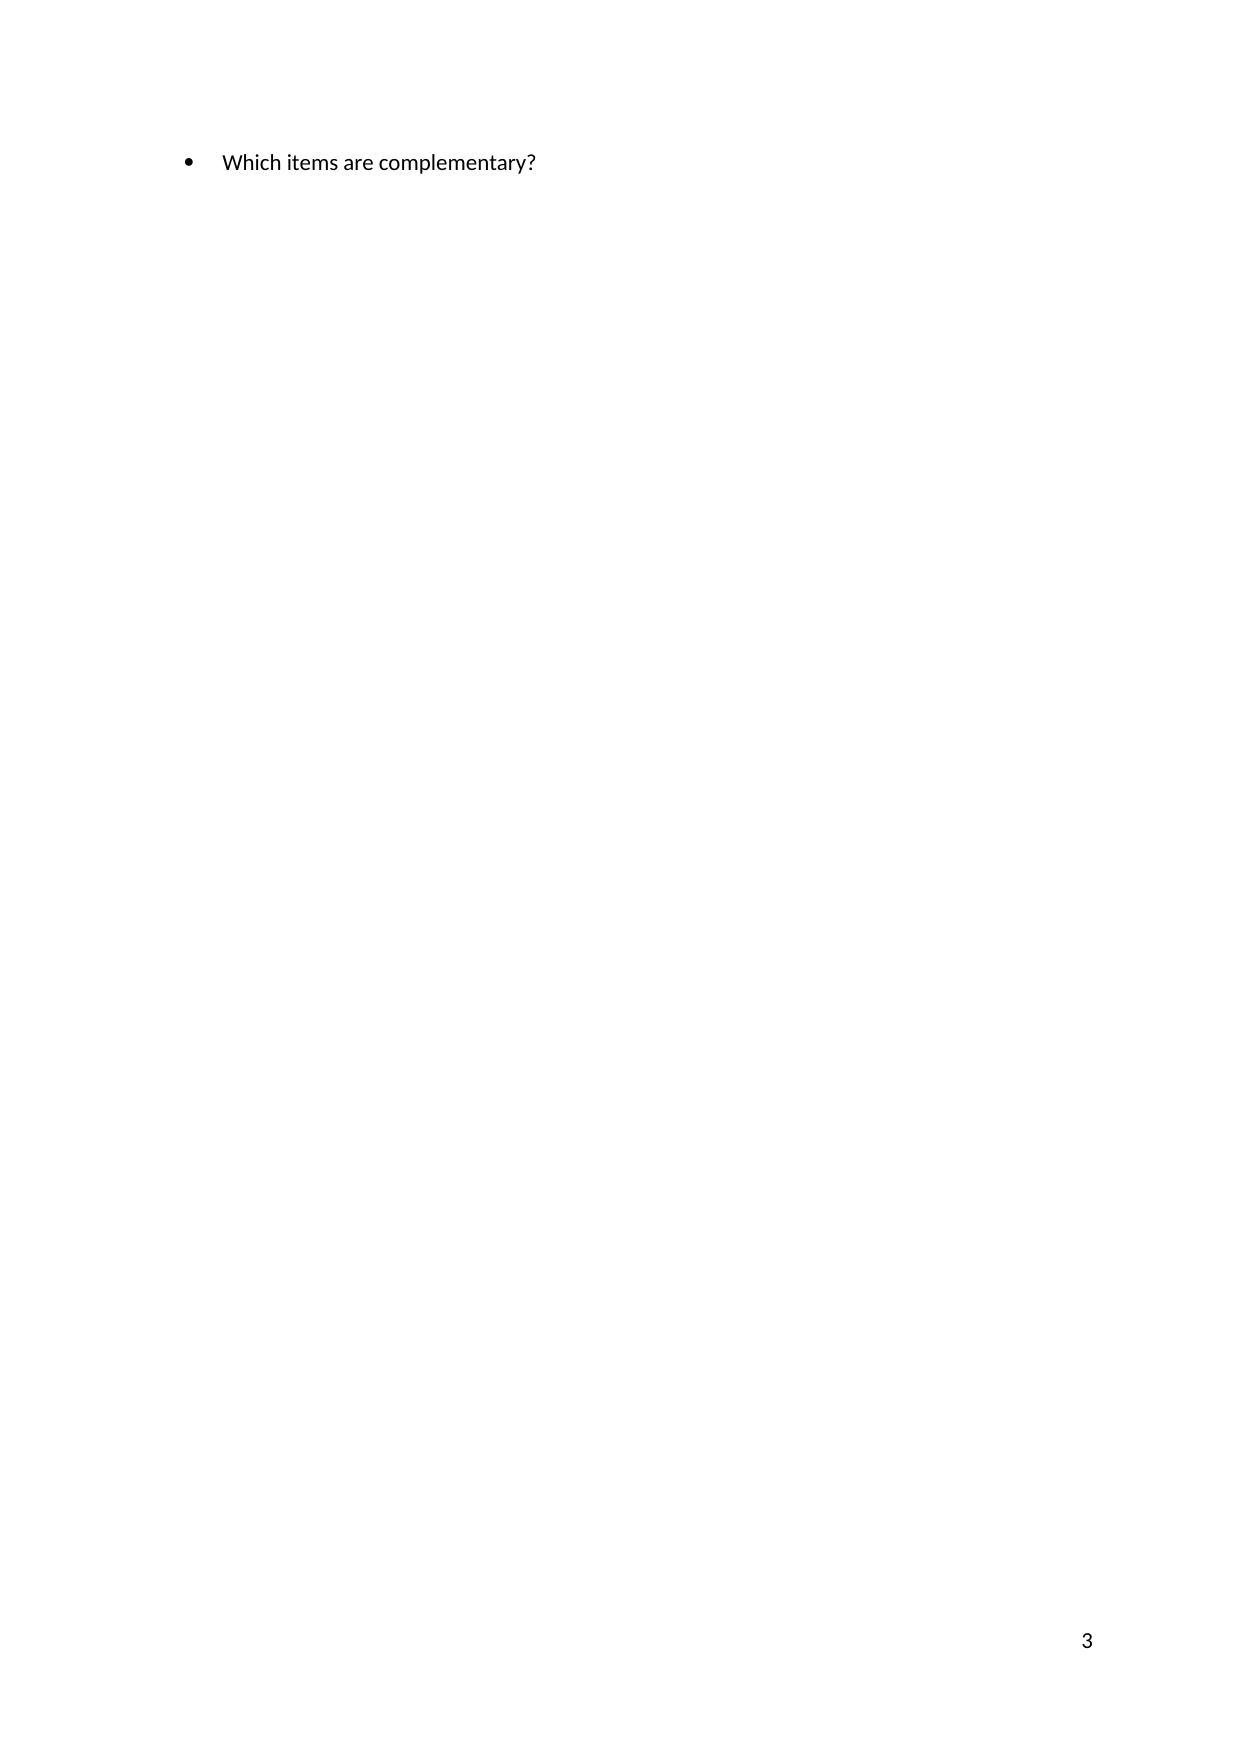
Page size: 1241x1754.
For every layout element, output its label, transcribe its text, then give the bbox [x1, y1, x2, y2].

list Which items are complementary? [185, 148, 1092, 176]
